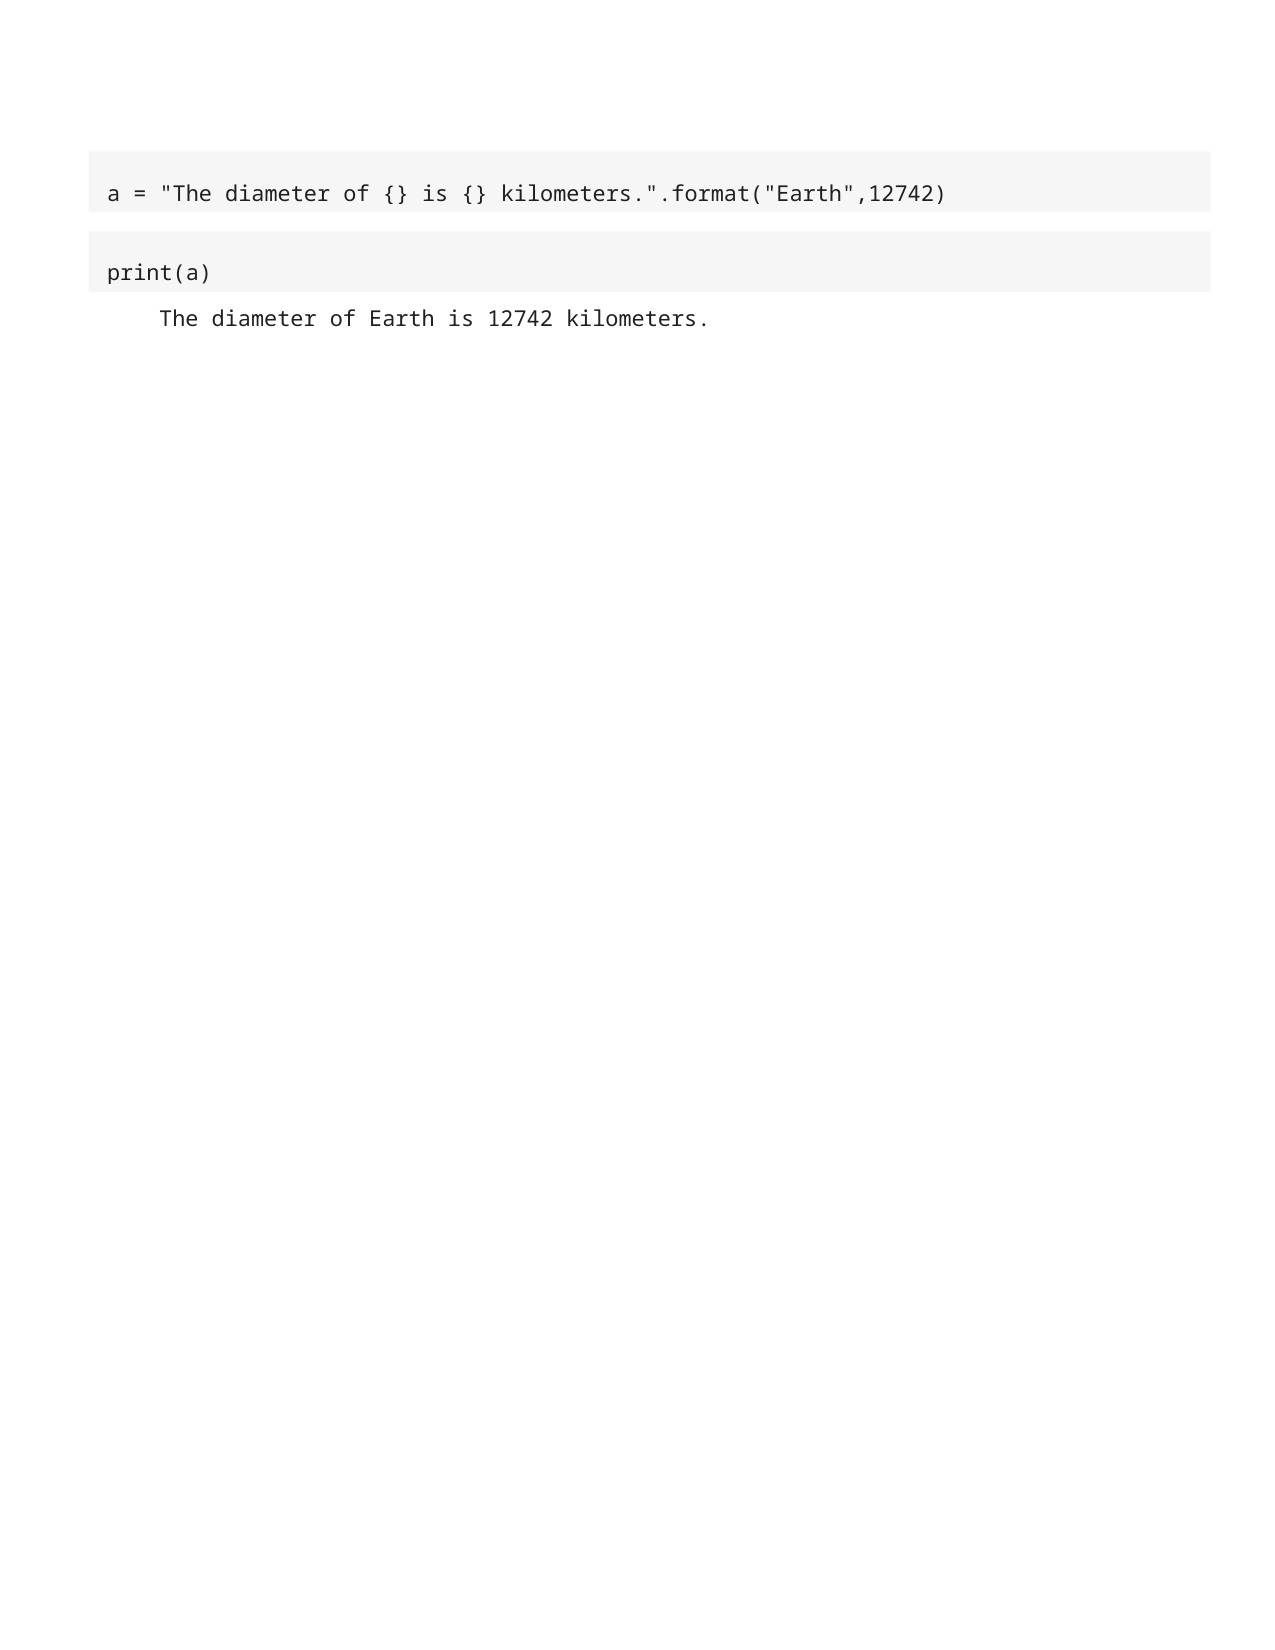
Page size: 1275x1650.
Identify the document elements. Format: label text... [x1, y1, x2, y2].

text The diameter of Earth is 12742 kilometers. [159, 240, 1223, 333]
